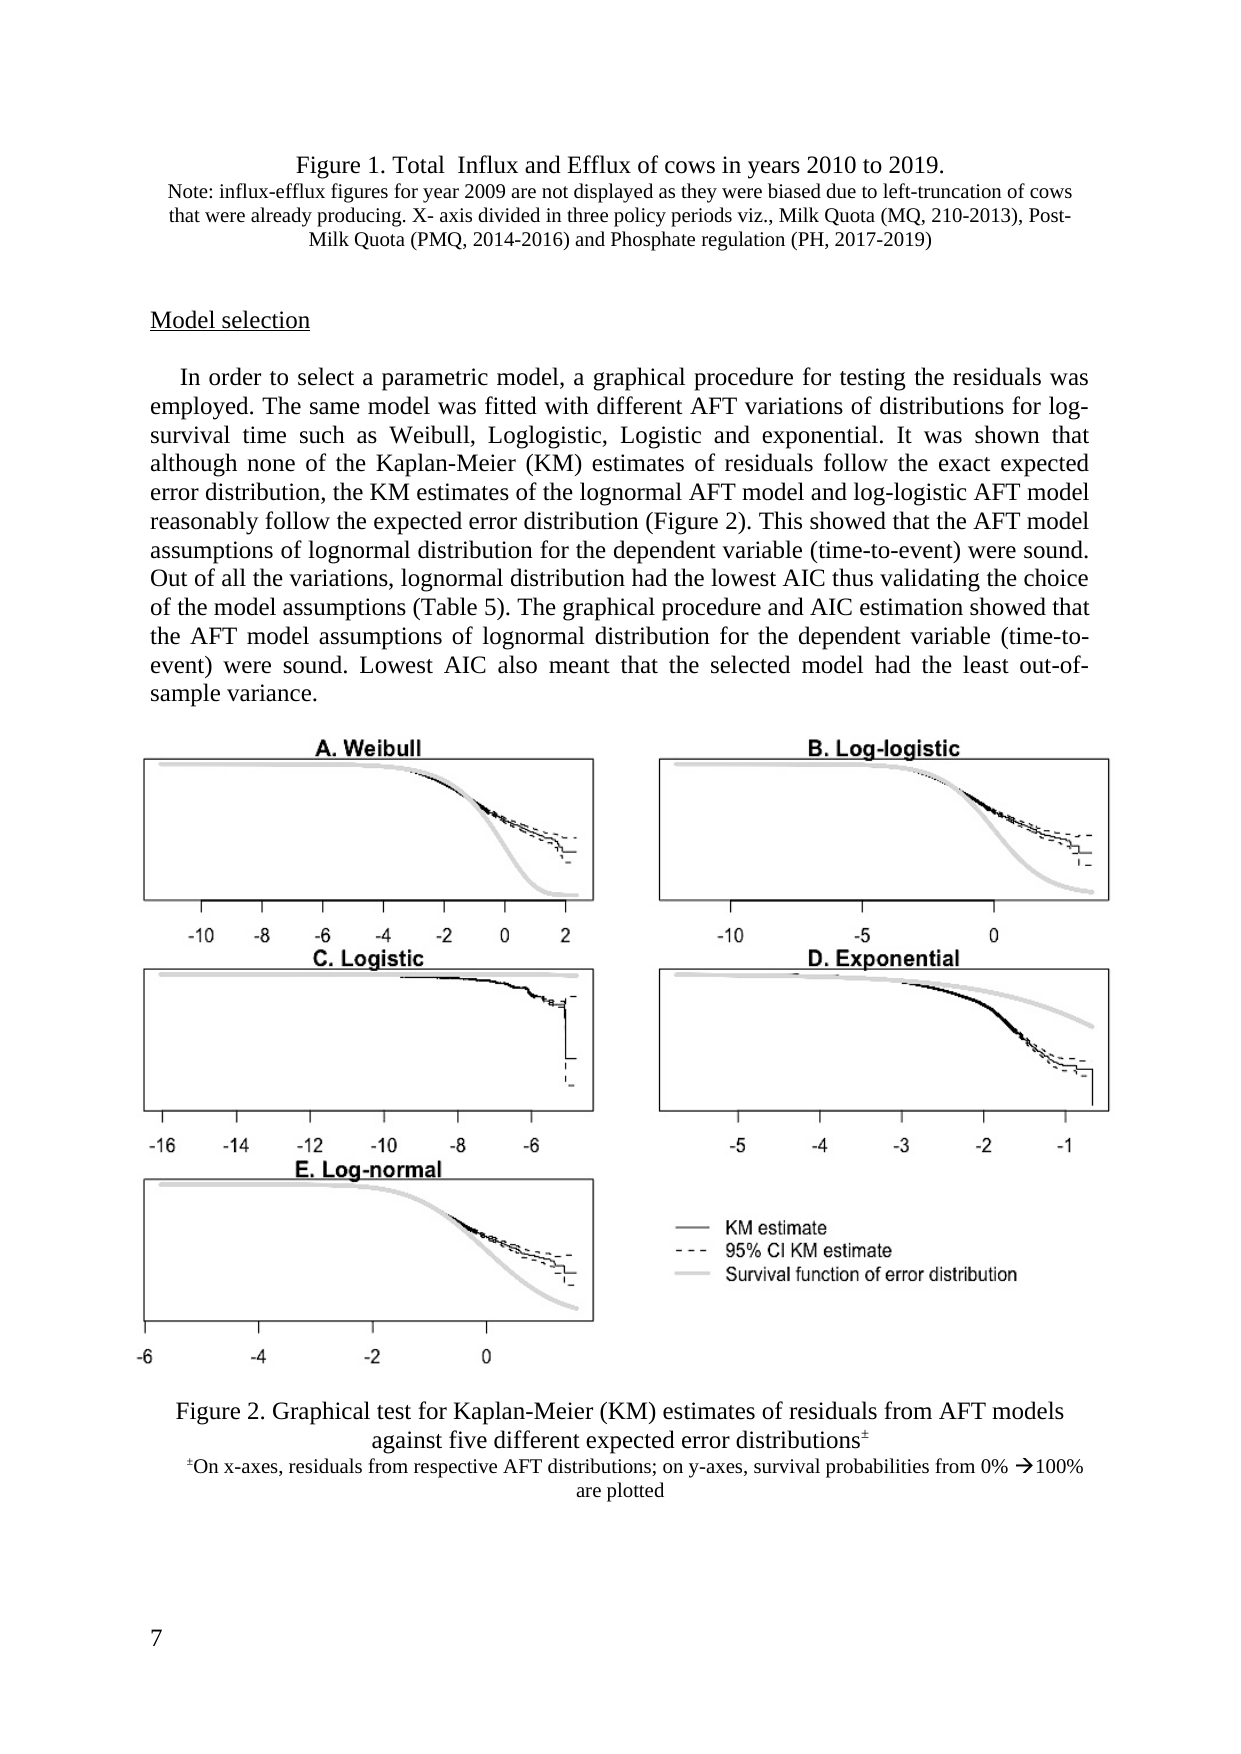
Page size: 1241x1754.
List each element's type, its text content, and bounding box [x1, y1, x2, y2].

picture [135, 736, 1115, 1367]
text In order to select a parametric model, a graphical procedure for testing the residuals was employed. The same model was fitted with different AFT variations of distributions for log-survival time such as Weibull, Loglogistic, Logistic and exponential. It was shown that although none of the Kaplan-Meier (KM) estimates of residuals follow the exact expected error distribution, the KM estimates of the lognormal AFT model and log-logistic AFT model reasonably follow the expected error distribution (Figure 2). This showed that the AFT model assumptions of lognormal distribution for the dependent variable (time-to-event) were sound. Out of all the variations, lognormal distribution had the lowest AIC thus validating the choice of the model assumptions (Table 5). The graphical procedure and AIC estimation showed that the AFT model assumptions of lognormal distribution for the dependent variable (time-to-event) were sound. Lowest AIC also meant that the selected model had the least out-of-sample variance. [150, 362, 1090, 707]
title Figure 2. Graphical test for Kaplan-Meier (KM) estimates of residuals from AFT models against five different expected error distributions± [150, 1396, 1090, 1454]
subtitle Model selection [150, 305, 1090, 333]
title Note: influx-efflux figures for year 2009 are not displayed as they were biased due to left-truncation of cows that were already producing. X- axis divided in three policy periods viz., Milk Quota (MQ, 210-2013), Post-Milk Quota (PMQ, 2014-2016) and Phosphate regulation (PH, 2017-2019) [150, 179, 1090, 251]
text ±On x-axes, residuals from respective AFT distributions; on y-axes, survival probabilities from 0% 100% are plotted [150, 1454, 1090, 1502]
title Figure 1. Total Influx and Efflux of cows in years 2010 to 2019. [150, 150, 1090, 179]
